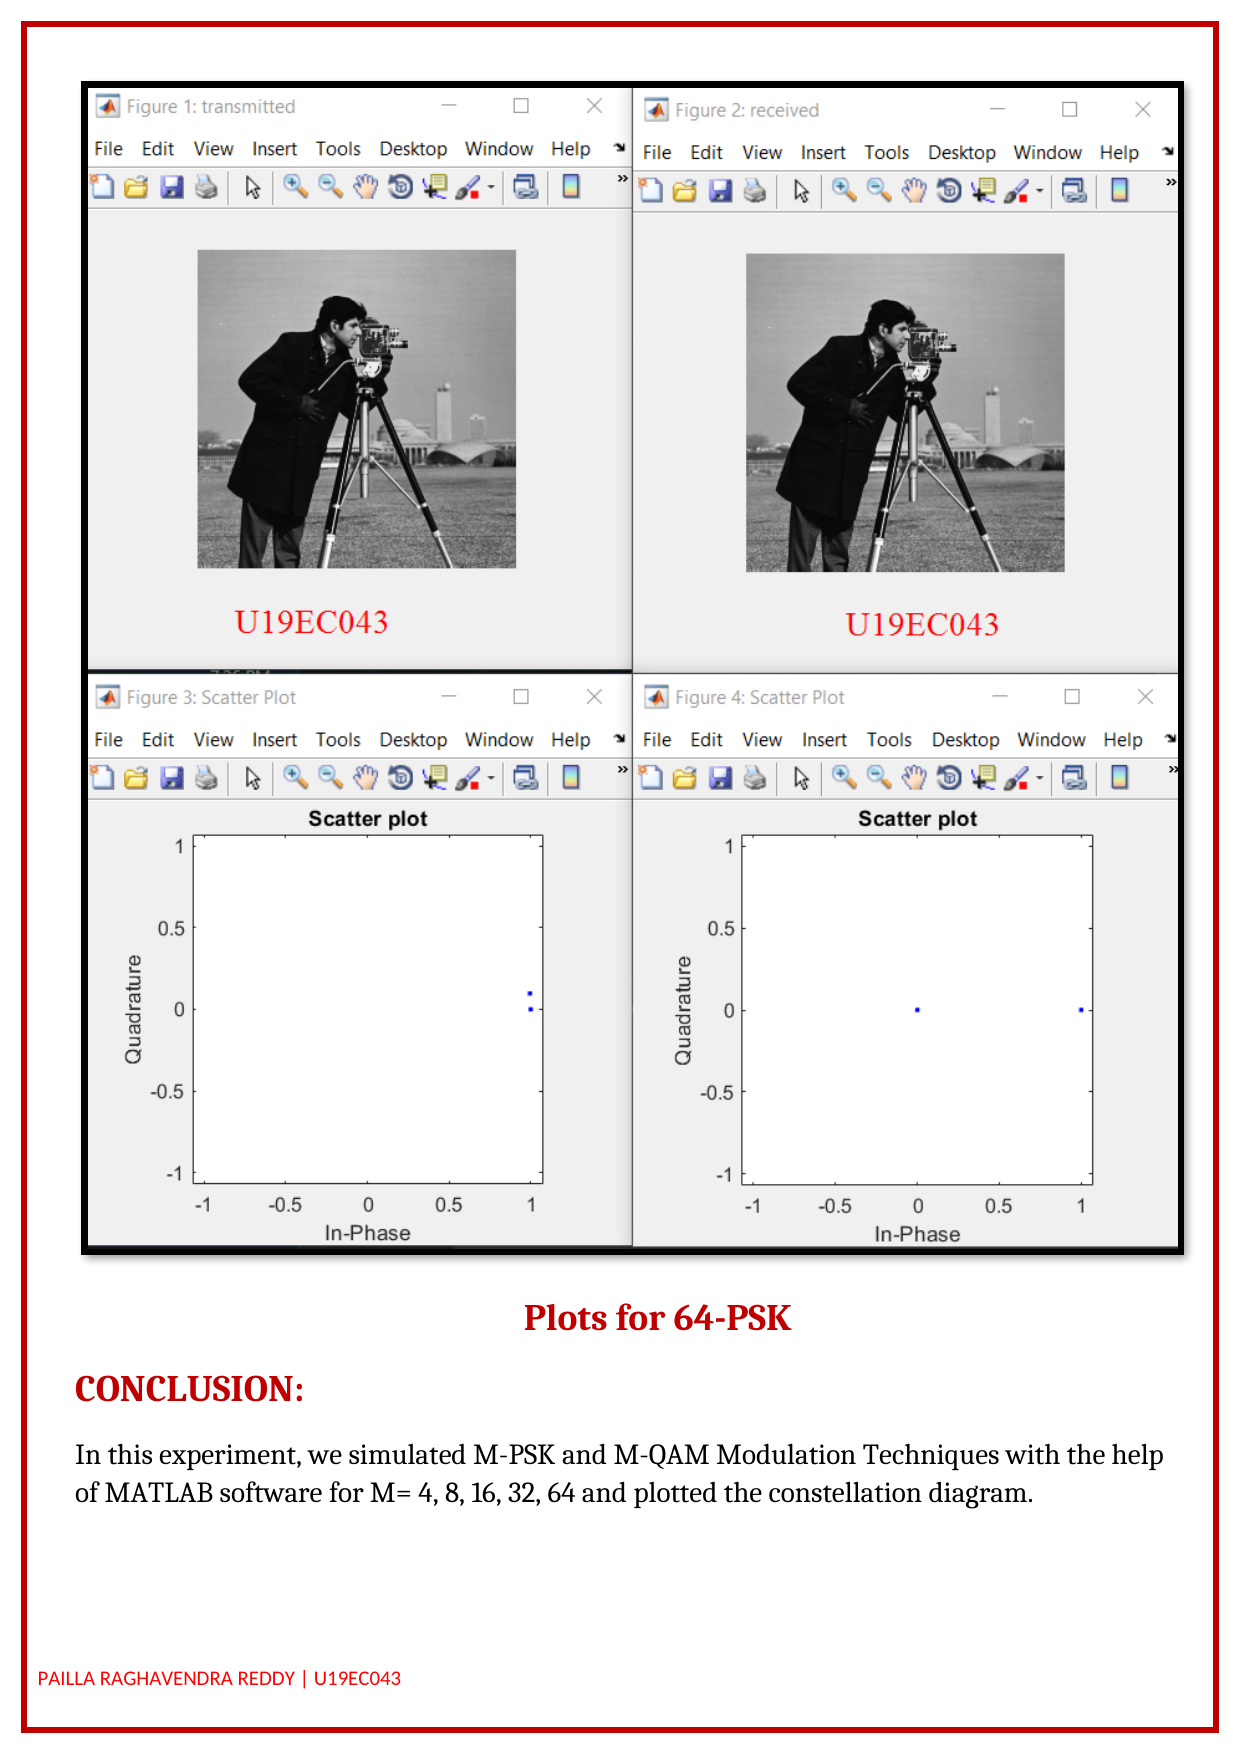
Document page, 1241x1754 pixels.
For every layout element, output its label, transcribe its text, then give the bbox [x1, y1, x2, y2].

subtitle Plots for 64-PSK [75, 1297, 1165, 1340]
picture [88, 88, 1178, 1249]
subtitle CONCLUSION: [75, 1367, 1165, 1411]
text In this experiment, we simulated M-PSK and M-QAM Modulation Techniques with the help of MATLAB software for M= 4, 8, 16, 32, 64 and plotted the constellation diagram. [75, 1438, 1165, 1510]
